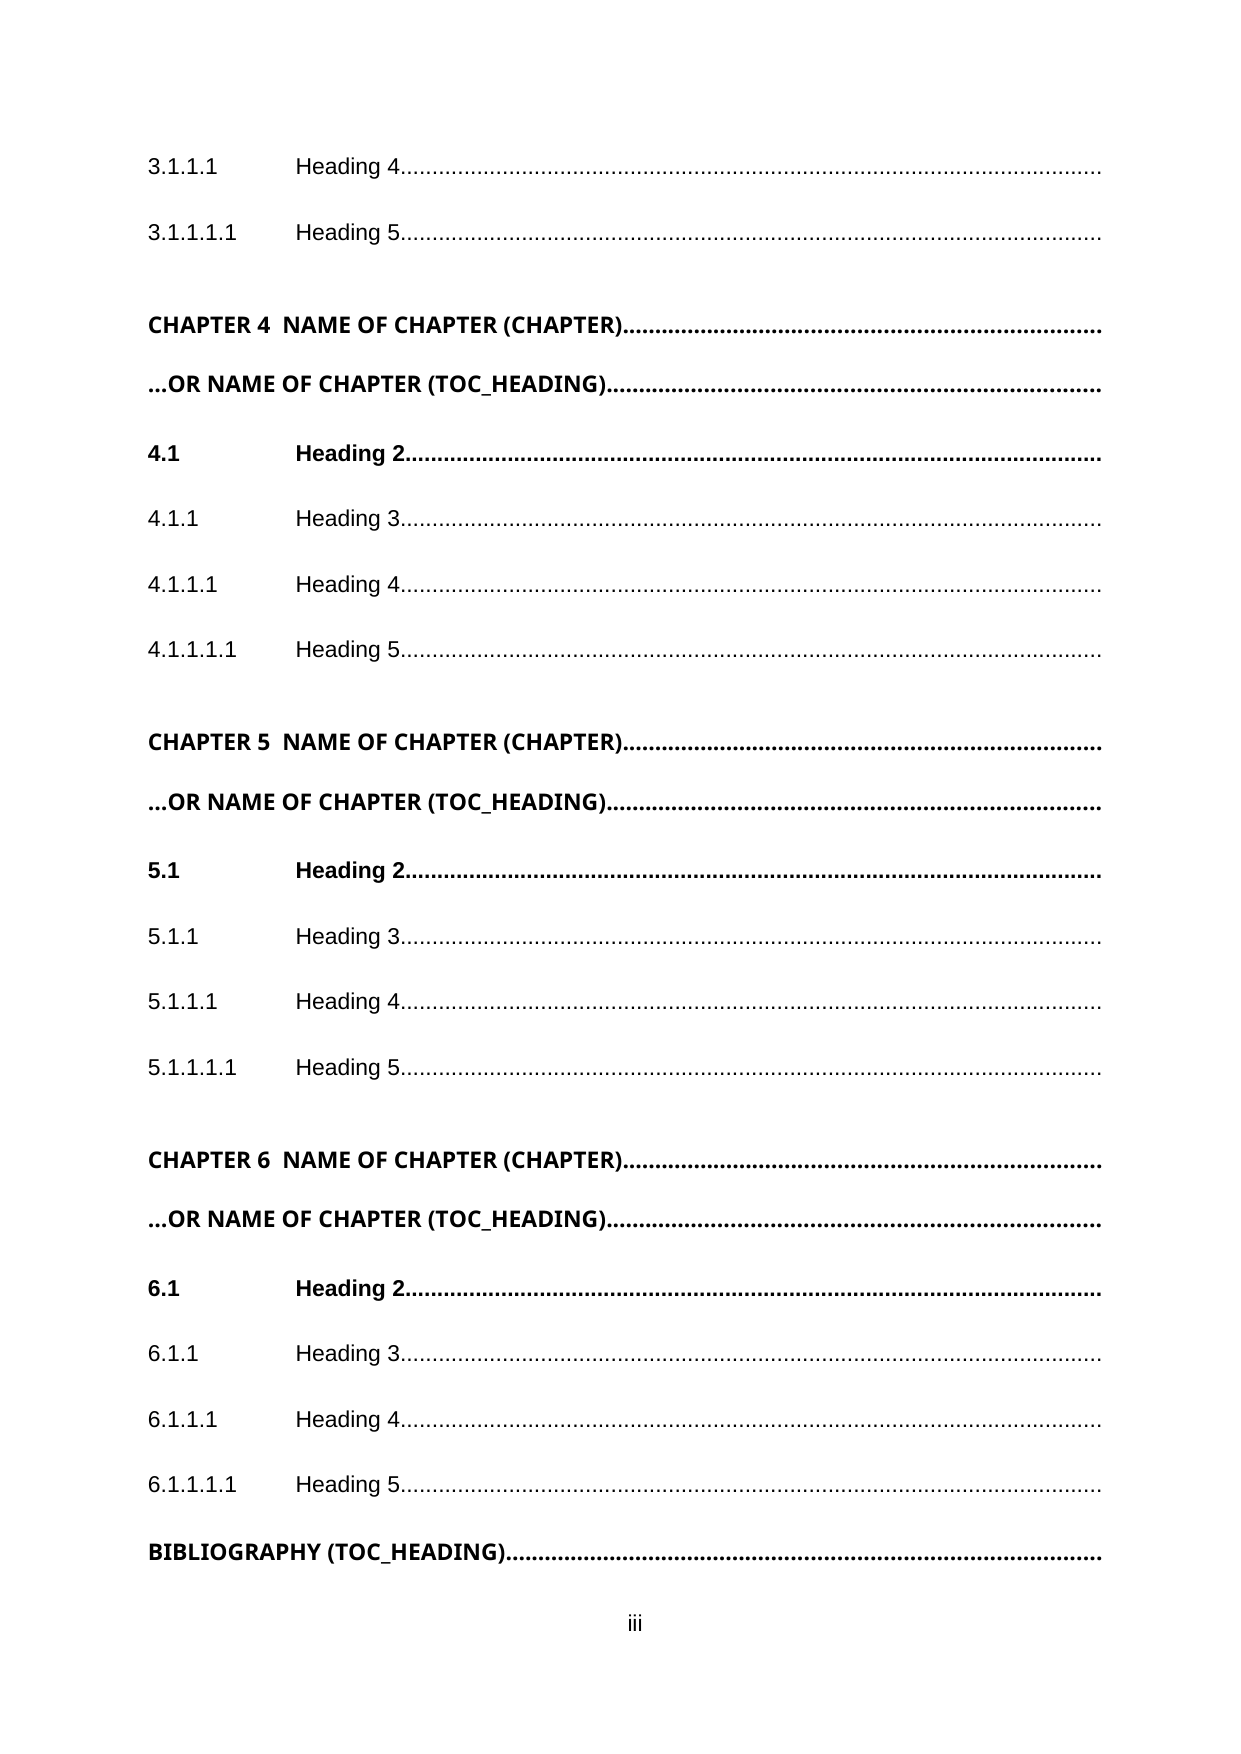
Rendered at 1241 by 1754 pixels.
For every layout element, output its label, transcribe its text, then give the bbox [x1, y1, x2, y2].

text 4.1.1.1 Heading 4 2 [148, 571, 1063, 597]
text 3.1.1.1.1 Heading 5 2 [148, 218, 1063, 245]
text Chapter 4 Name of chapter (Chapter) 2 [148, 309, 1063, 340]
text Chapter 5 Name of chapter (Chapter) 2 [148, 726, 1063, 757]
text 6.1.1.1 Heading 4 2 [148, 1406, 1063, 1432]
text 3.1.1.1 Heading 4 2 [148, 153, 1063, 179]
text 5.1.1 Heading 3 2 [148, 923, 1063, 949]
text 5.1.1.1 Heading 4 2 [148, 988, 1063, 1014]
text 4.1.1 Heading 3 2 [148, 505, 1063, 532]
text 5.1 Heading 2 2 [148, 857, 1063, 884]
text Bibliography (TOC_Heading) 2 [148, 1536, 1063, 1567]
text …or Name of Chapter (TOC_HEADING) 2 [148, 786, 1063, 817]
text Chapter 6 Name of chapter (Chapter) 2 [148, 1144, 1063, 1175]
text …or Name of Chapter (TOC_HEADING) 2 [148, 1203, 1063, 1234]
text 6.1.1.1.1 Heading 5 2 [148, 1471, 1063, 1497]
text 6.1 Heading 2 2 [148, 1275, 1063, 1301]
text 4.1.1.1.1 Heading 5 2 [148, 636, 1063, 662]
text 5.1.1.1.1 Heading 5 2 [148, 1053, 1063, 1080]
text …or Name of Chapter (TOC_HEADING) 2 [148, 368, 1063, 399]
text 4.1 Heading 2 2 [148, 440, 1063, 466]
text 6.1.1 Heading 3 2 [148, 1340, 1063, 1367]
